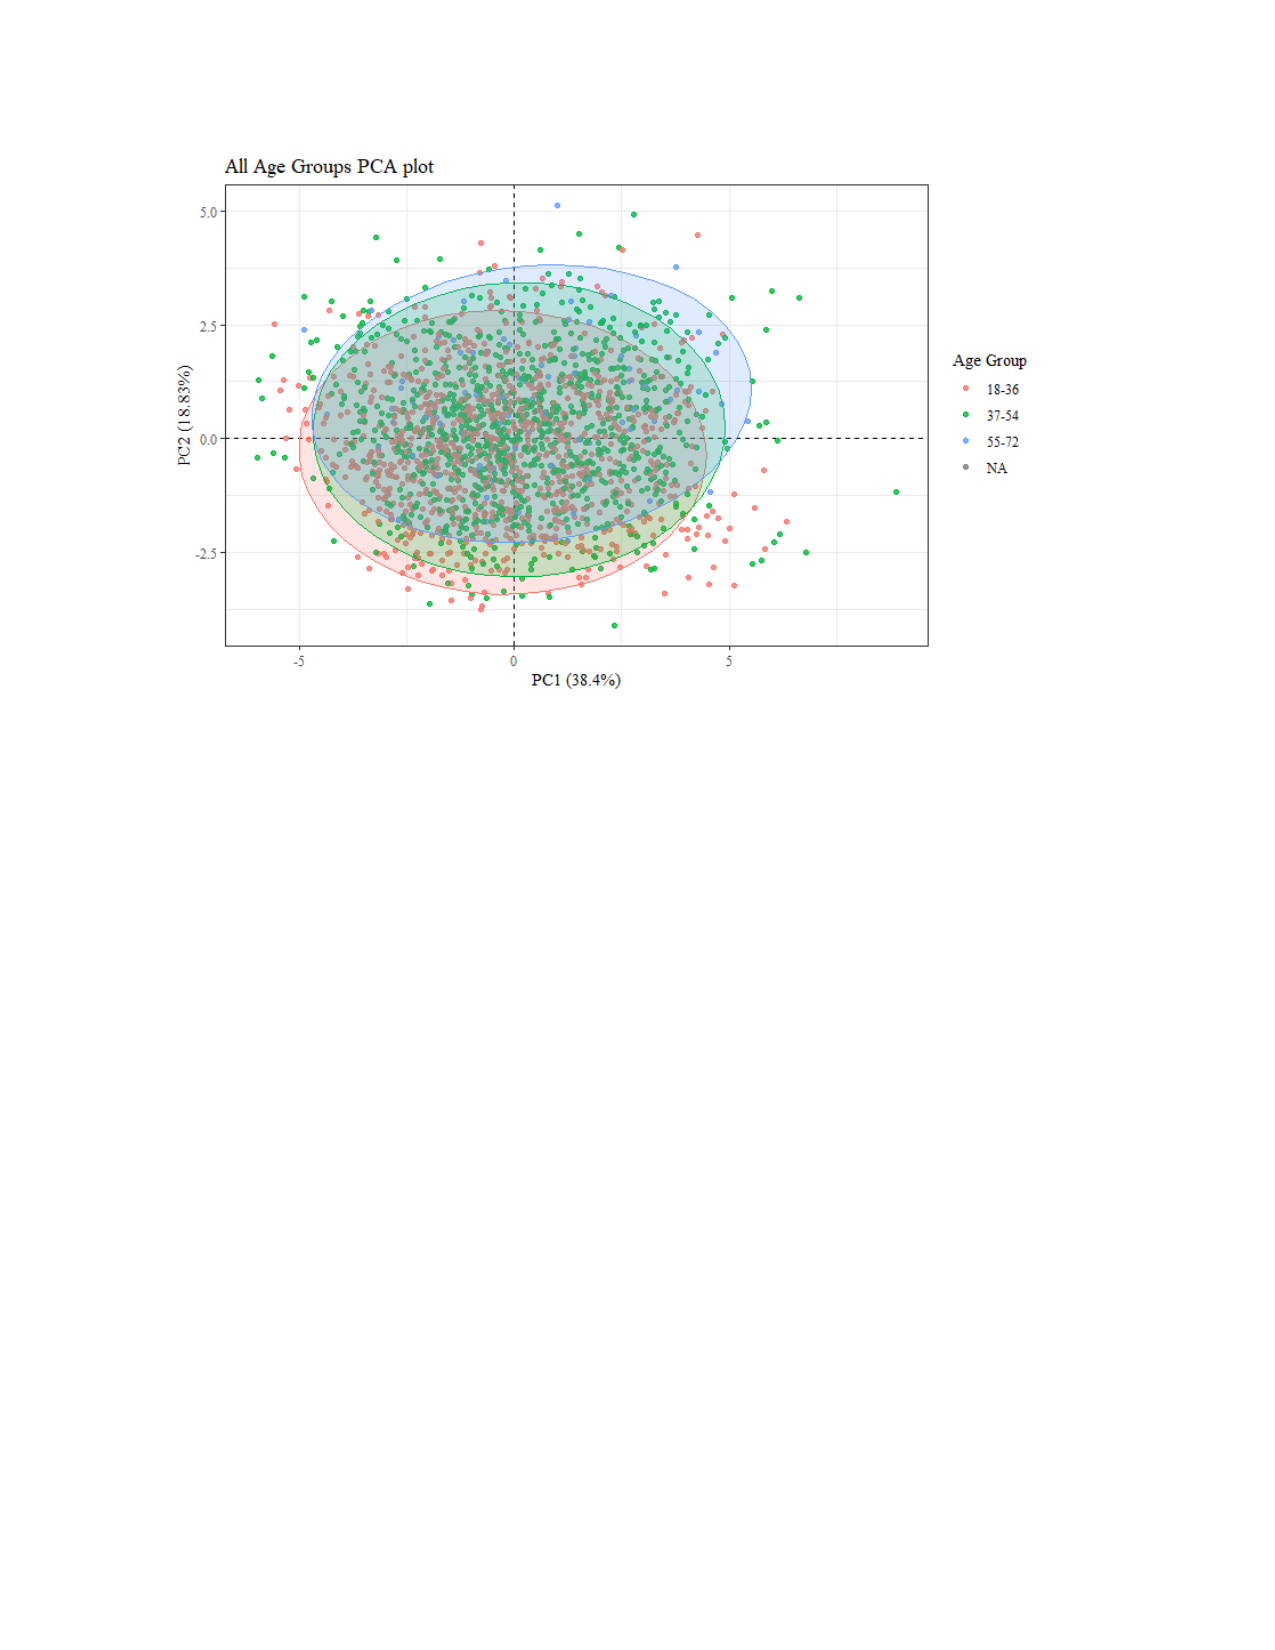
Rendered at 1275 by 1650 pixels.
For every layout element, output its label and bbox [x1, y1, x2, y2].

picture [168, 150, 1044, 697]
